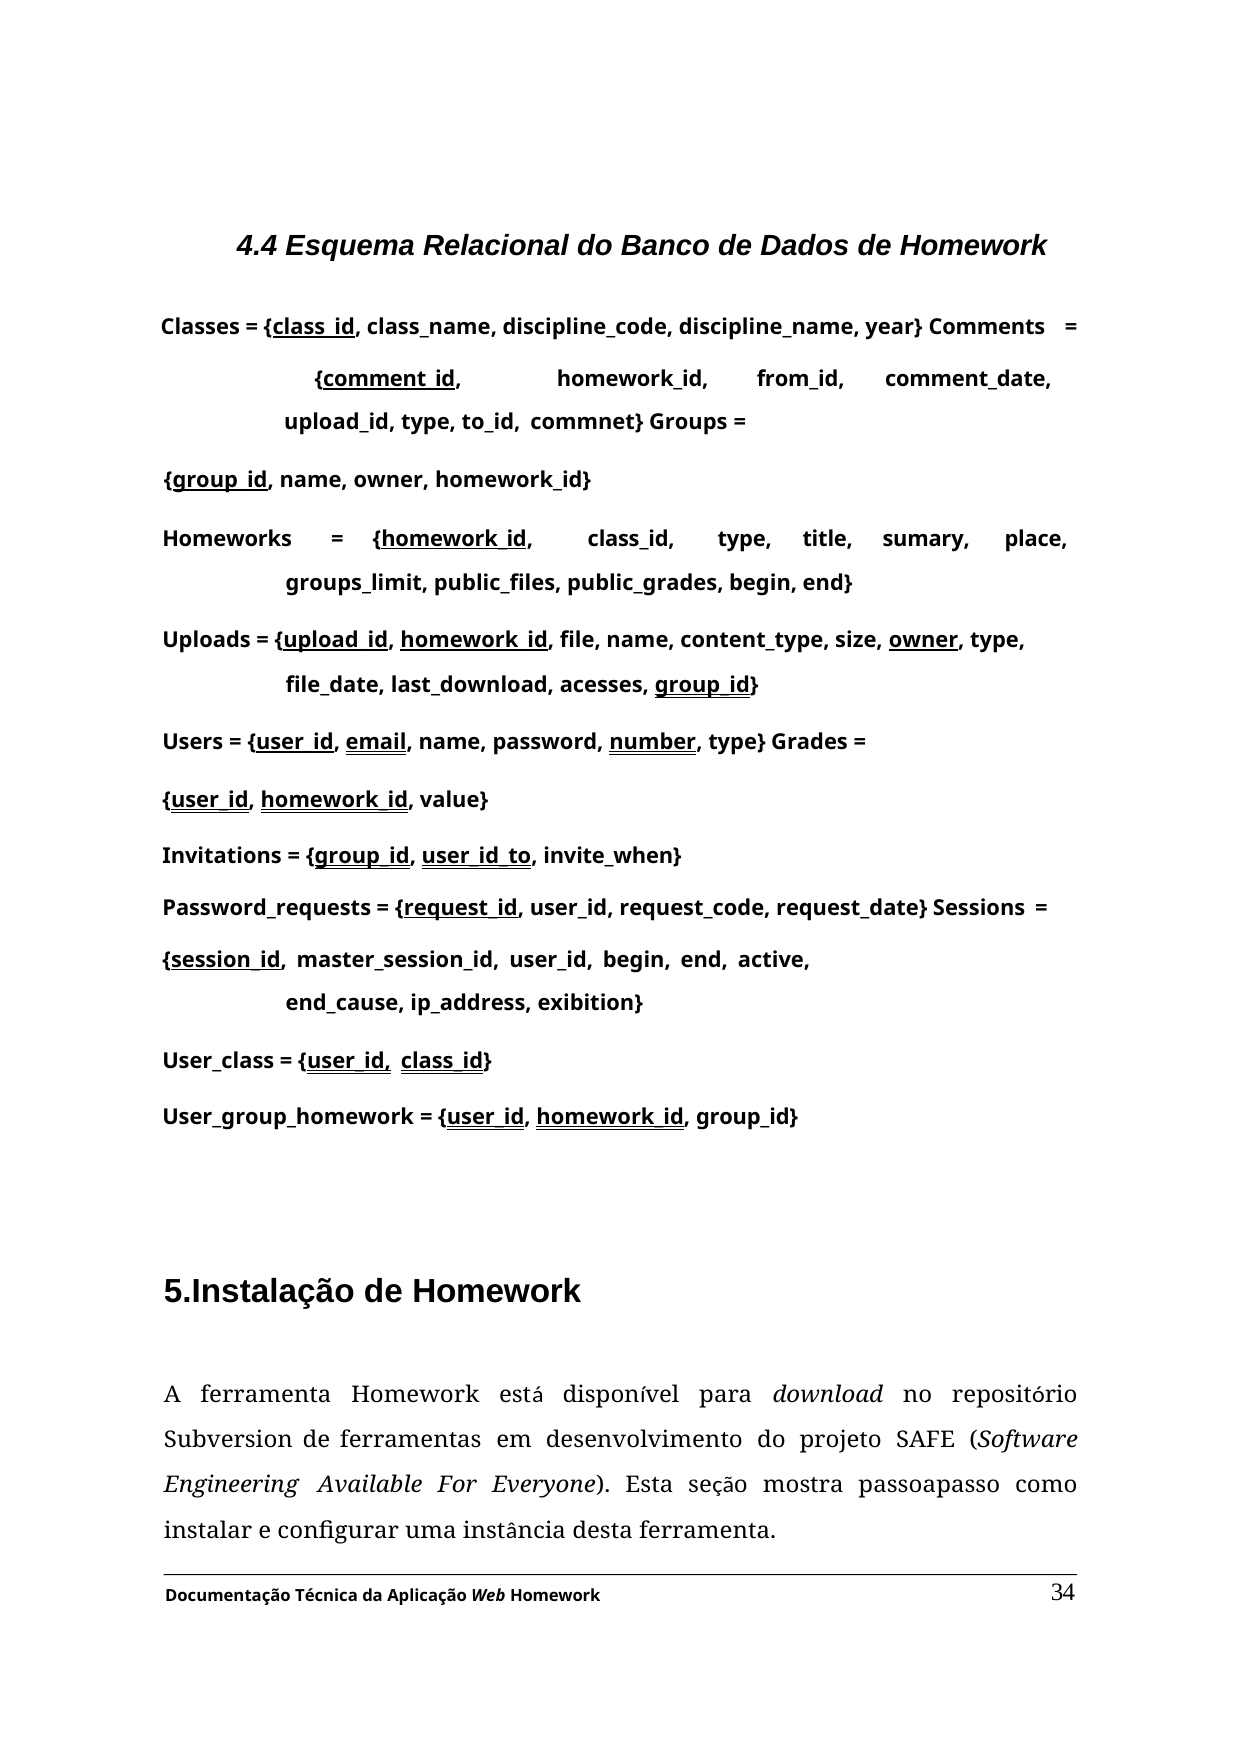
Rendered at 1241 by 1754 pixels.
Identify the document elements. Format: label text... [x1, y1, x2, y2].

subtitle Esquema Relacional do Banco de Dados de Homework [237, 228, 1167, 262]
text Password_requests = {request_id, user_id, request_code, request_date} Sessions = {session_id, master_session_id, user_id, begin, end, active, [162, 869, 1167, 973]
text Invitations = {group_id, user_id_to, invite_when} [162, 842, 1167, 869]
text A ferramenta Homework está disponível para download no repositório Subversion de ferramentas em desenvolvimento do projeto SAFE (Software Engineering Available For Everyone). Esta seção mostra passo­a­passo como instalar e configurar uma instância desta ferramenta. [163, 1378, 1078, 1545]
text Classes = {class_id, class_name, discipline_code, discipline_name, year} Comments = {comment_id, homework_id, from_id, comment_date, [160, 288, 1078, 392]
text Users = {user_id, email, name, password, number, type} Grades = {user_id, homework_id, value} [162, 726, 948, 814]
text Uploads = {upload_id, homework_id, file, name, content_type, size, owner, type, file_date, last_download, acesses, group_id} [162, 624, 1078, 698]
text upload_id, type, to_id, commnet} Groups = {group_id, name, owner, homework_id} [163, 406, 789, 494]
subtitle Instalação de Homework [163, 1271, 1167, 1309]
text Homeworks = {homework_id, class_id, type, title, sumary, place, groups_limit, public_files, public_grades, begin, end} [162, 523, 1078, 597]
text User_group_homework = {user_id, homework_id, group_id} [162, 1103, 1167, 1130]
text end_cause, ip_address, exibition} User_class = {user_id, class_id} [162, 987, 744, 1075]
